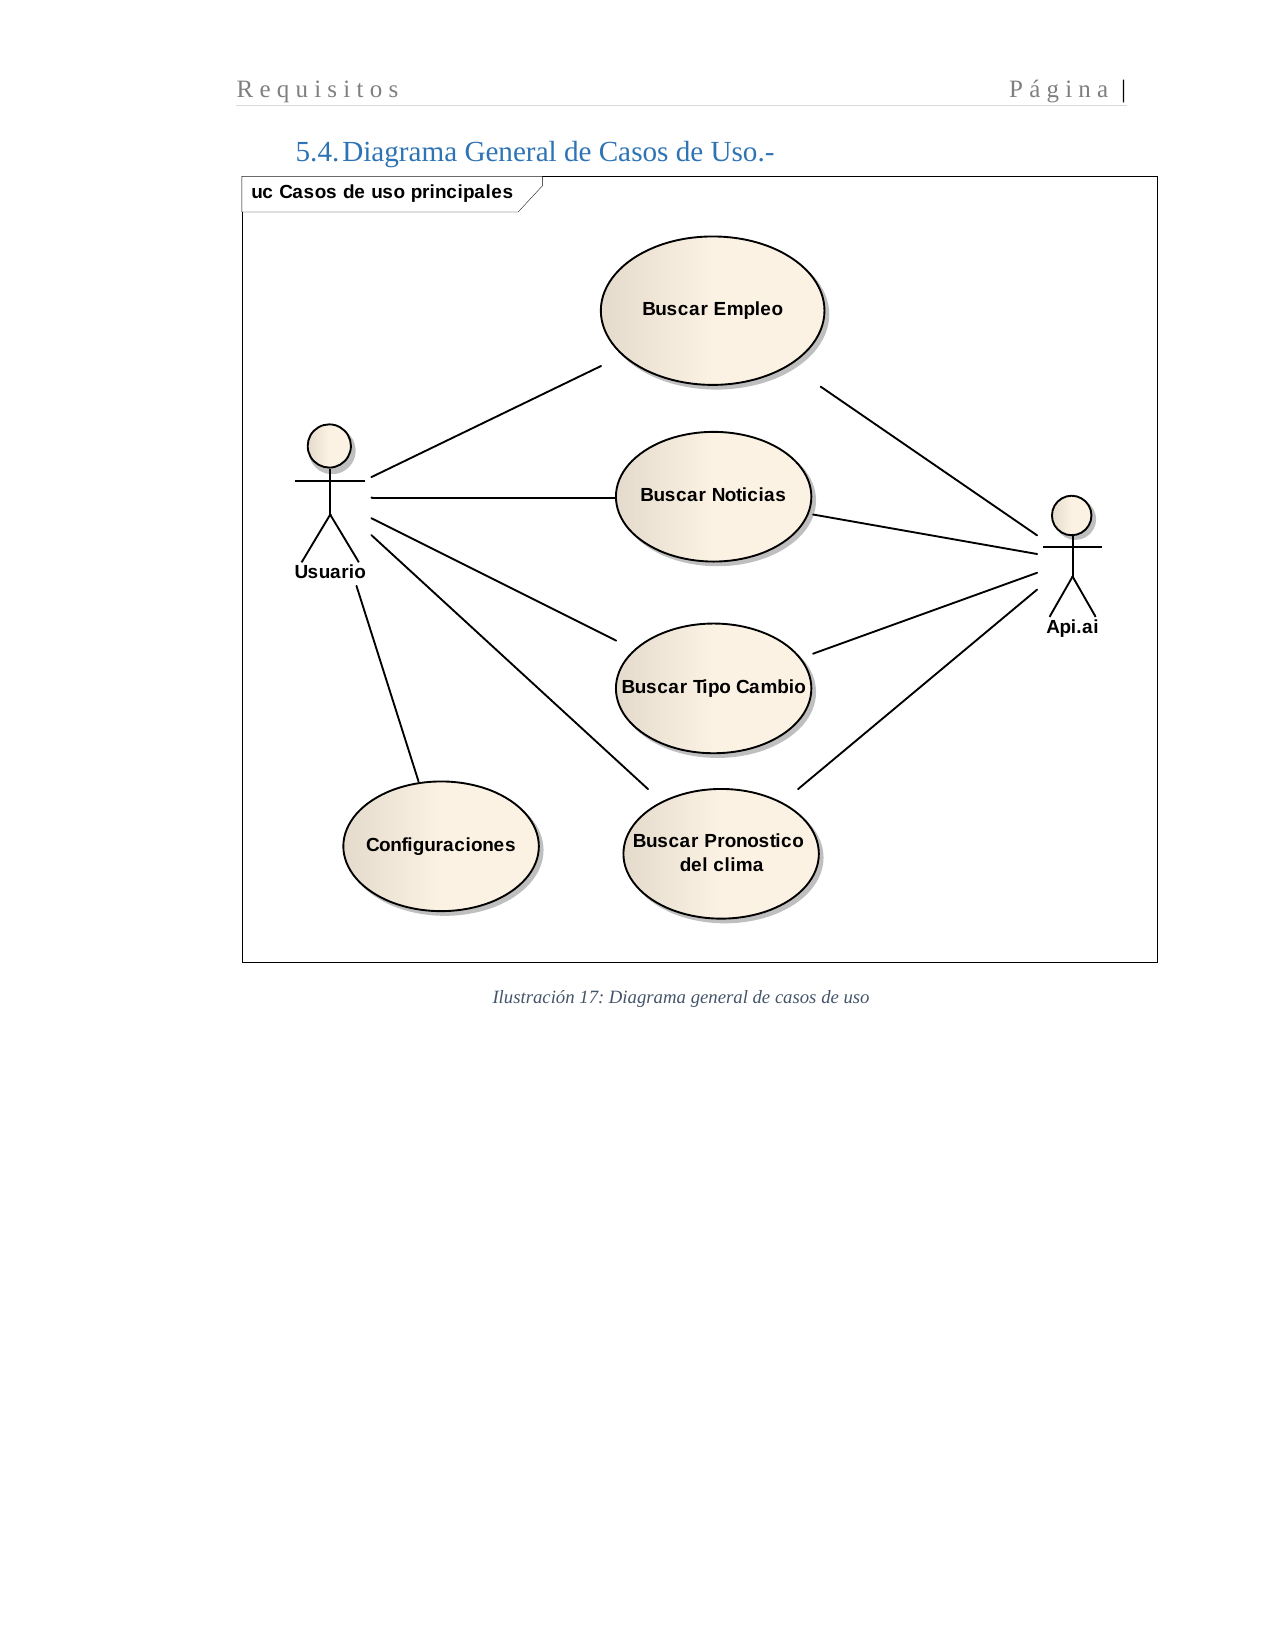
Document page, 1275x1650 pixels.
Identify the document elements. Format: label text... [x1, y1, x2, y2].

subtitle Diagrama General de Casos de Uso.- [295, 134, 1127, 168]
